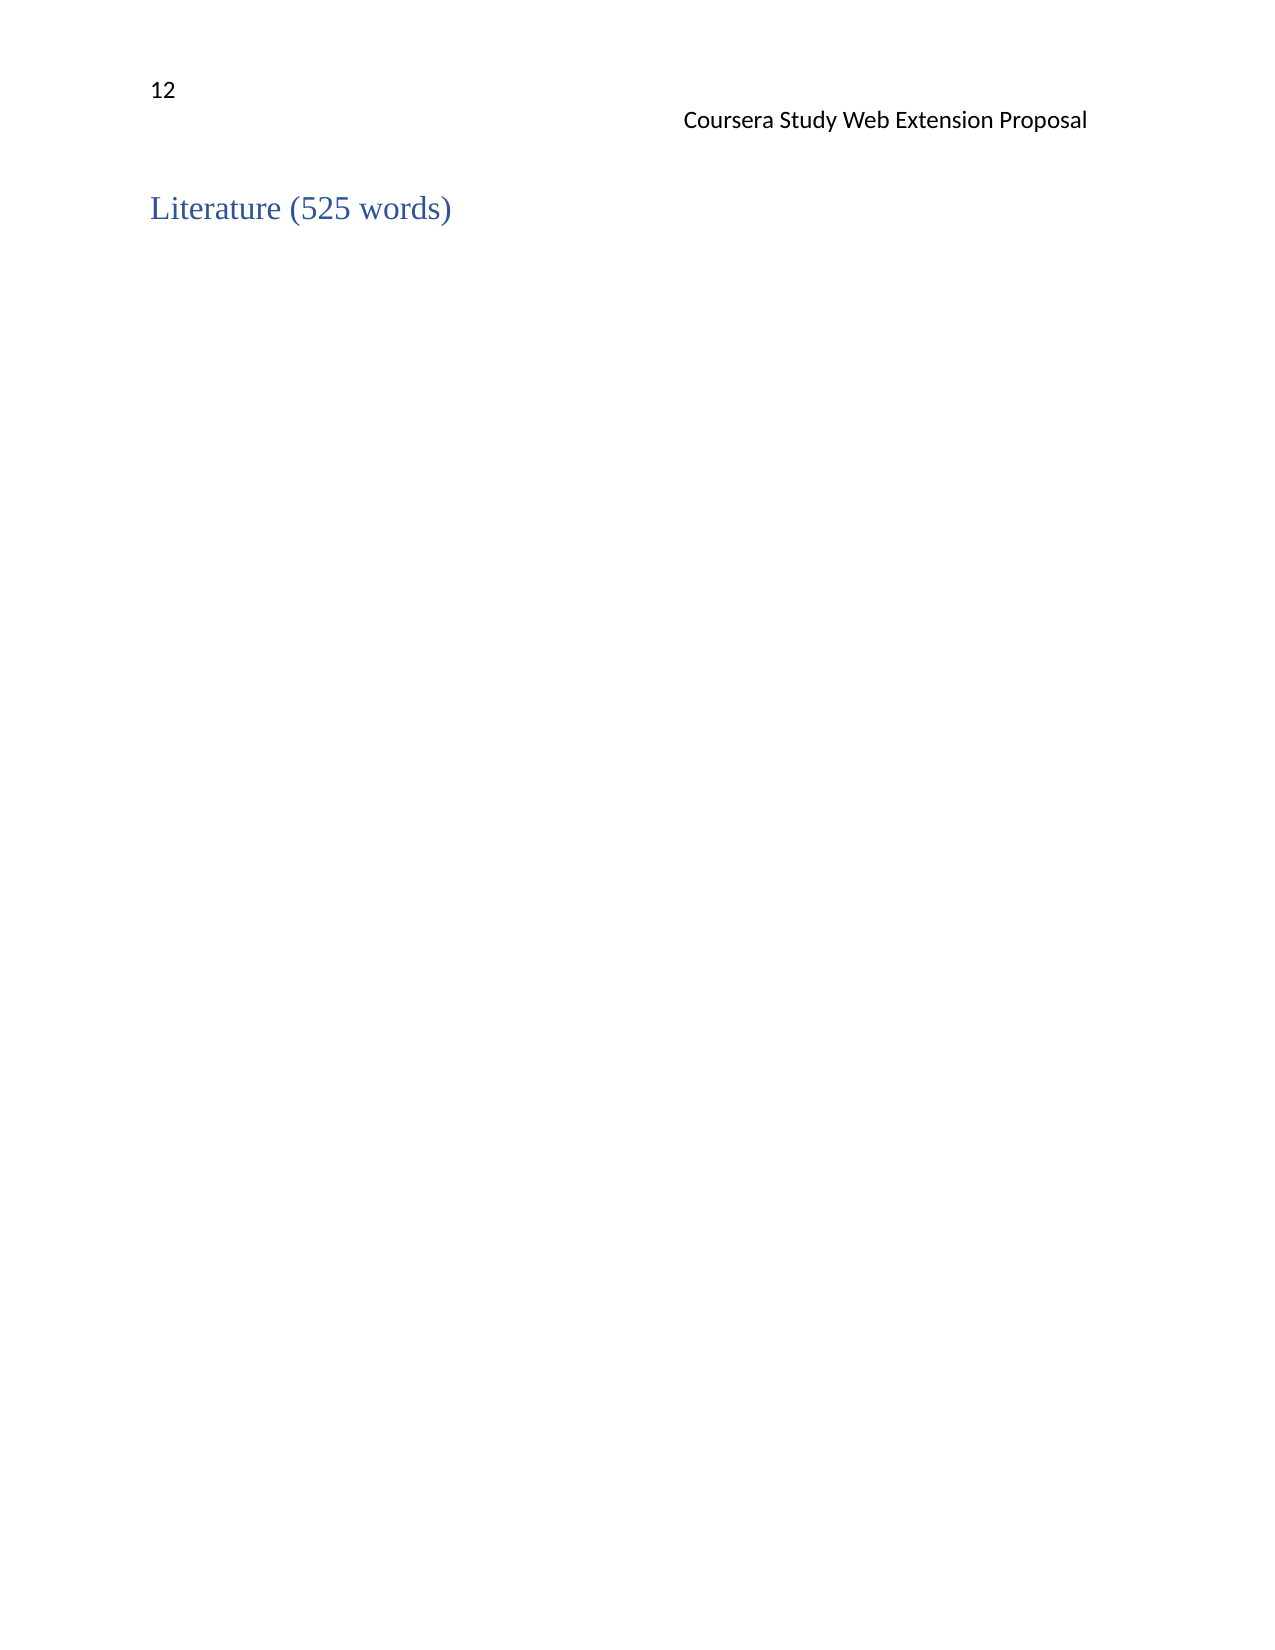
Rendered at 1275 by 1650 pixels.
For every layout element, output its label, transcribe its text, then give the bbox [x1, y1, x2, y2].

subtitle Literature (525 words) [150, 188, 1125, 227]
